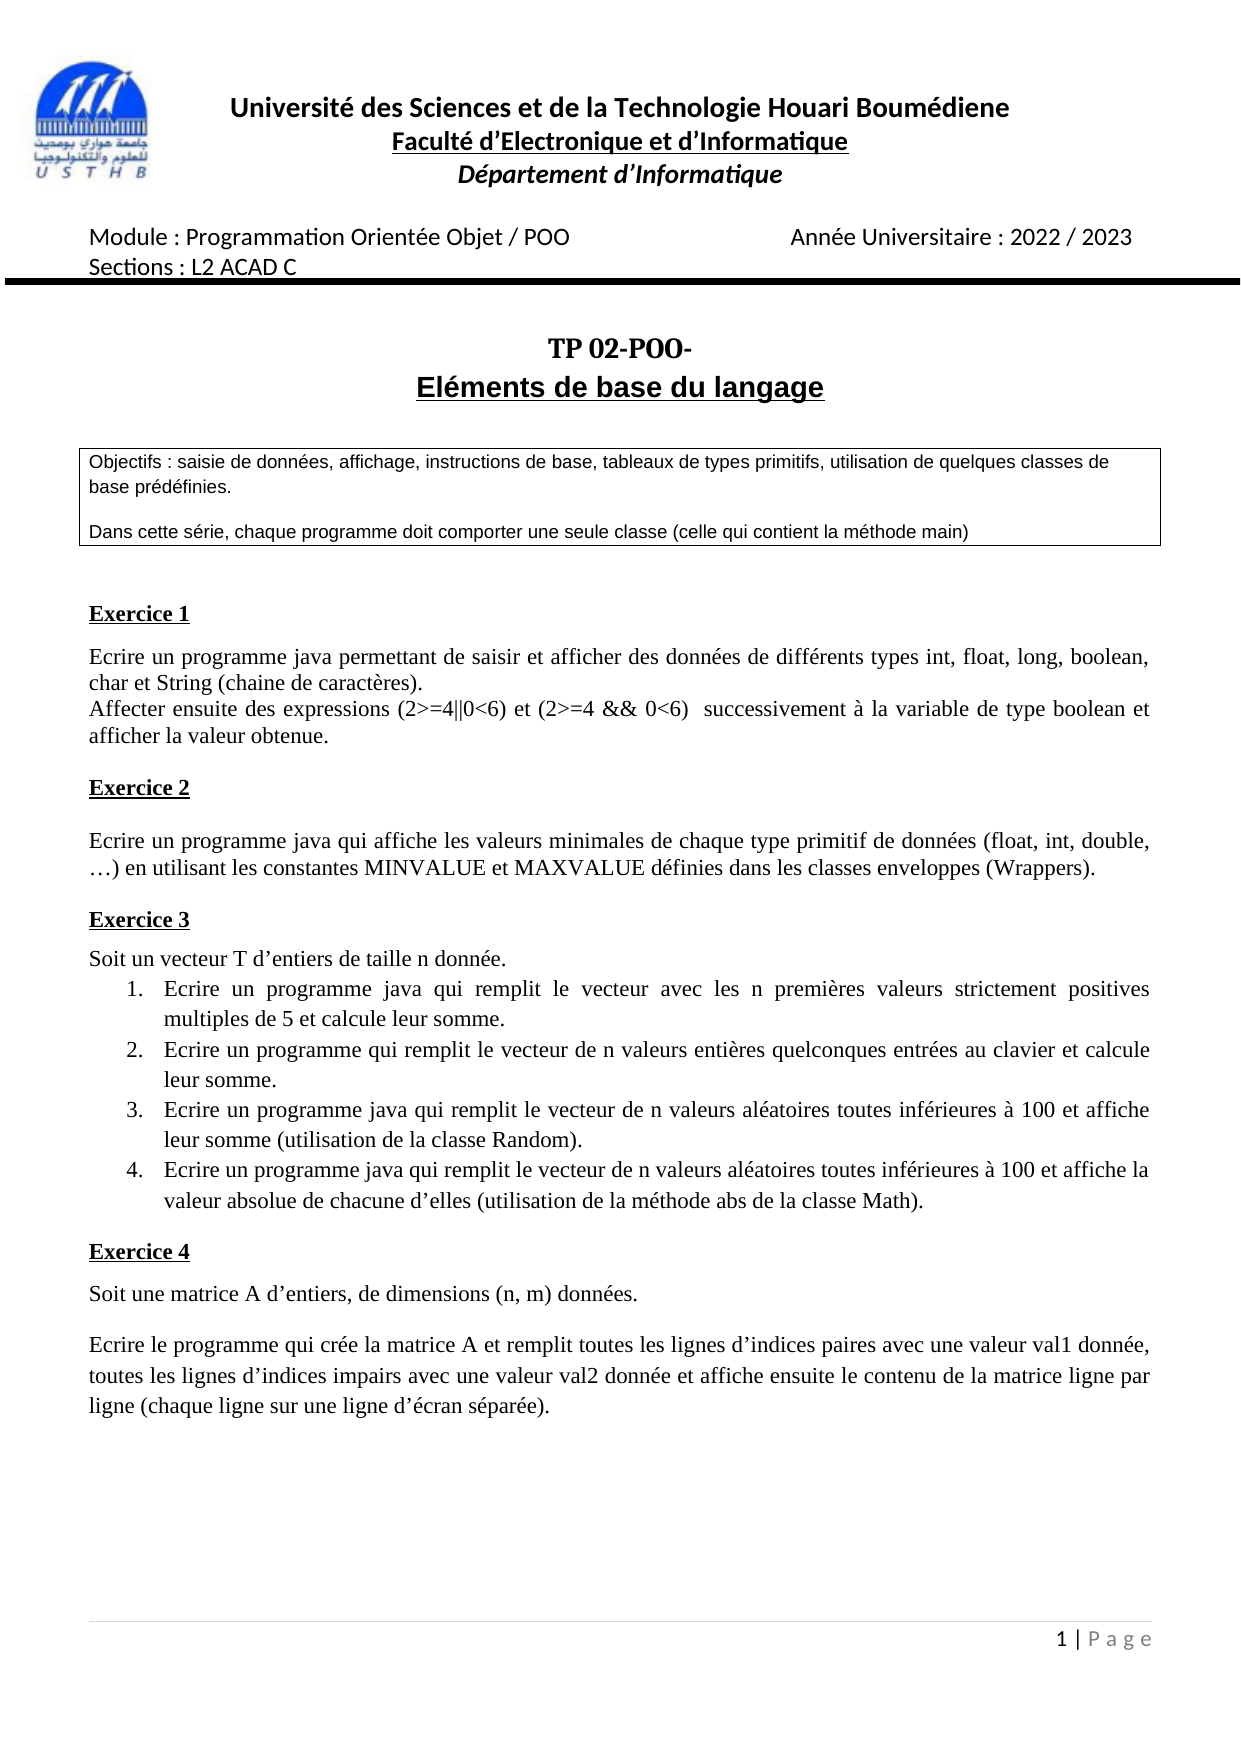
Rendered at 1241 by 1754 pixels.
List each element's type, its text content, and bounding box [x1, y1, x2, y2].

list Exercice 3 [89, 906, 1152, 933]
text Exercice 1 [89, 600, 1152, 626]
list Affecter ensuite des expressions (2>=4||0<6) et (2>=4 && 0<6) successivement à la variable de type boolean et afficher la valeur obtenue. [89, 695, 1152, 748]
list Exercice 2 [89, 774, 1152, 801]
text Faculté d’Electronique et d’Informatique [160, 124, 1152, 157]
list Ecrire un programme java qui remplit le vecteur de n valeurs aléatoires toutes inférieures à 100 et affiche leur somme (utilisation de la classe Random). [126, 1096, 1152, 1153]
text Module : Programmation Orientée Objet / POO Année Universitaire : 2022 / 2023 [89, 221, 1152, 251]
list Ecrire un programme qui remplit le vecteur de n valeurs entières quelconques entrées au clavier et calcule leur somme. [126, 1036, 1152, 1092]
text Soit un vecteur T d’entiers de taille n donnée. [89, 945, 1152, 971]
text Eléments de base du langage [89, 370, 1152, 404]
subtitle TP 02-POO- [89, 332, 1152, 365]
list Ecrire un programme java qui remplit le vecteur de n valeurs aléatoires toutes inférieures à 100 et affiche la valeur absolue de chacune d’elles (utilisation de la méthode abs de la classe Math). [126, 1157, 1152, 1213]
text Ecrire le programme qui crée la matrice A et remplit toutes les lignes d’indices paires avec une valeur val1 donnée, toutes les lignes d’indices impairs avec une valeur val2 donnée et affiche ensuite le contenu de la matrice ligne par ligne (chaque ligne sur une ligne d’écran séparée). [89, 1332, 1152, 1418]
list Ecrire un programme java qui remplit le vecteur avec les n premières valeurs strictement positives multiples de 5 et calcule leur somme. [126, 975, 1152, 1032]
text Département d’Informatique [89, 157, 1152, 190]
text Objectifs : saisie de données, affichage, instructions de base, tableaux de types primitifs, utilisation de quelques classes de base prédéfinies. [80, 449, 1160, 497]
text Sections : L2 ACAD C [89, 251, 1152, 278]
text Soit une matrice A d’entiers, de dimensions (n, m) données. [89, 1281, 1152, 1307]
list Ecrire un programme java qui affiche les valeurs minimales de chaque type primitif de données (float, int, double, …) en utilisant les constantes MINVALUE et MAXVALUE définies dans les classes enveloppes (Wrappers). [89, 827, 1152, 880]
list Ecrire un programme java permettant de saisir et afficher des données de différents types int, float, long, boolean, char et String (chaine de caractères). [89, 643, 1152, 695]
text Dans cette série, chaque programme doit comporter une seule classe (celle qui contient la méthode main) [80, 518, 1160, 545]
picture [19, 52, 160, 186]
text Exercice 4 [89, 1238, 1152, 1264]
text Université des Sciences et de Boumédiene [160, 89, 1152, 124]
